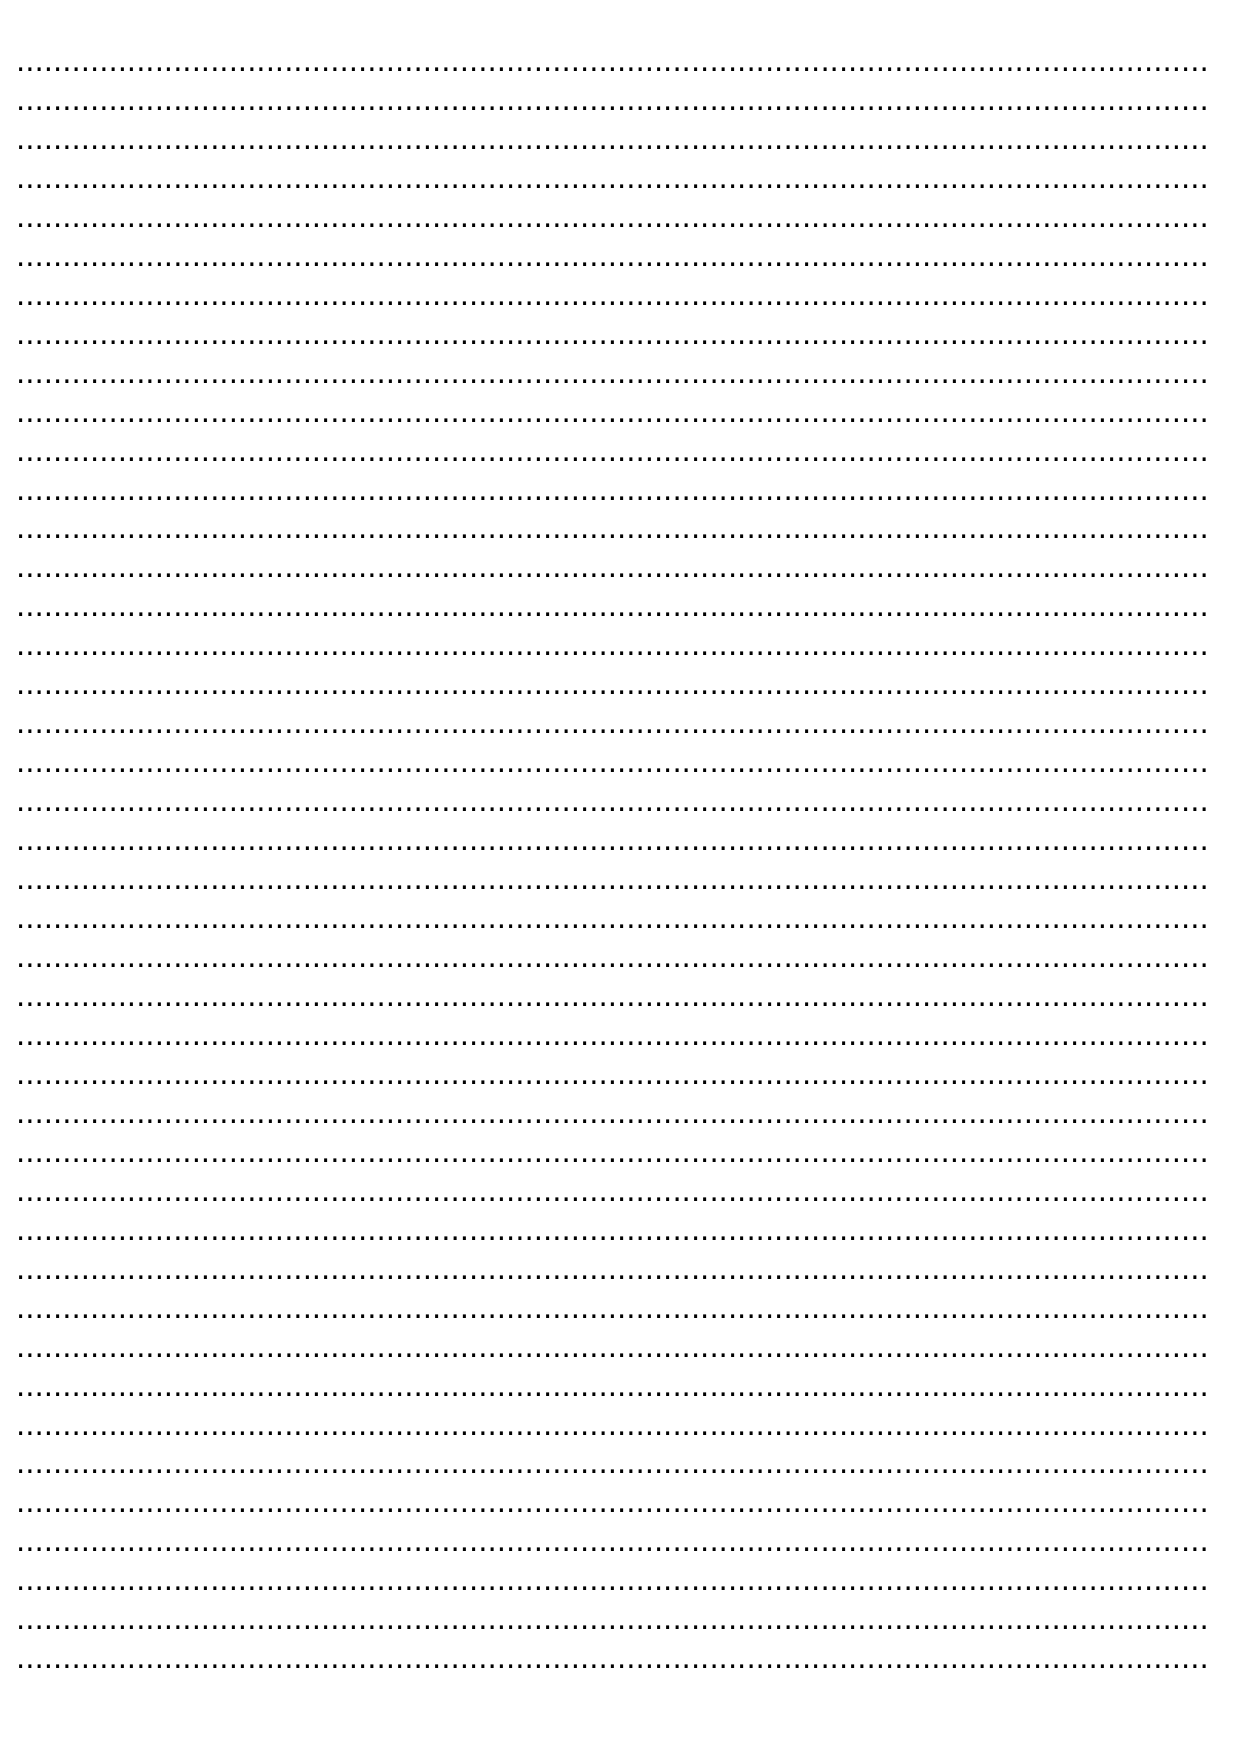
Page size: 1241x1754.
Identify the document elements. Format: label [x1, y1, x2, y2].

text [16, 44, 1212, 1676]
